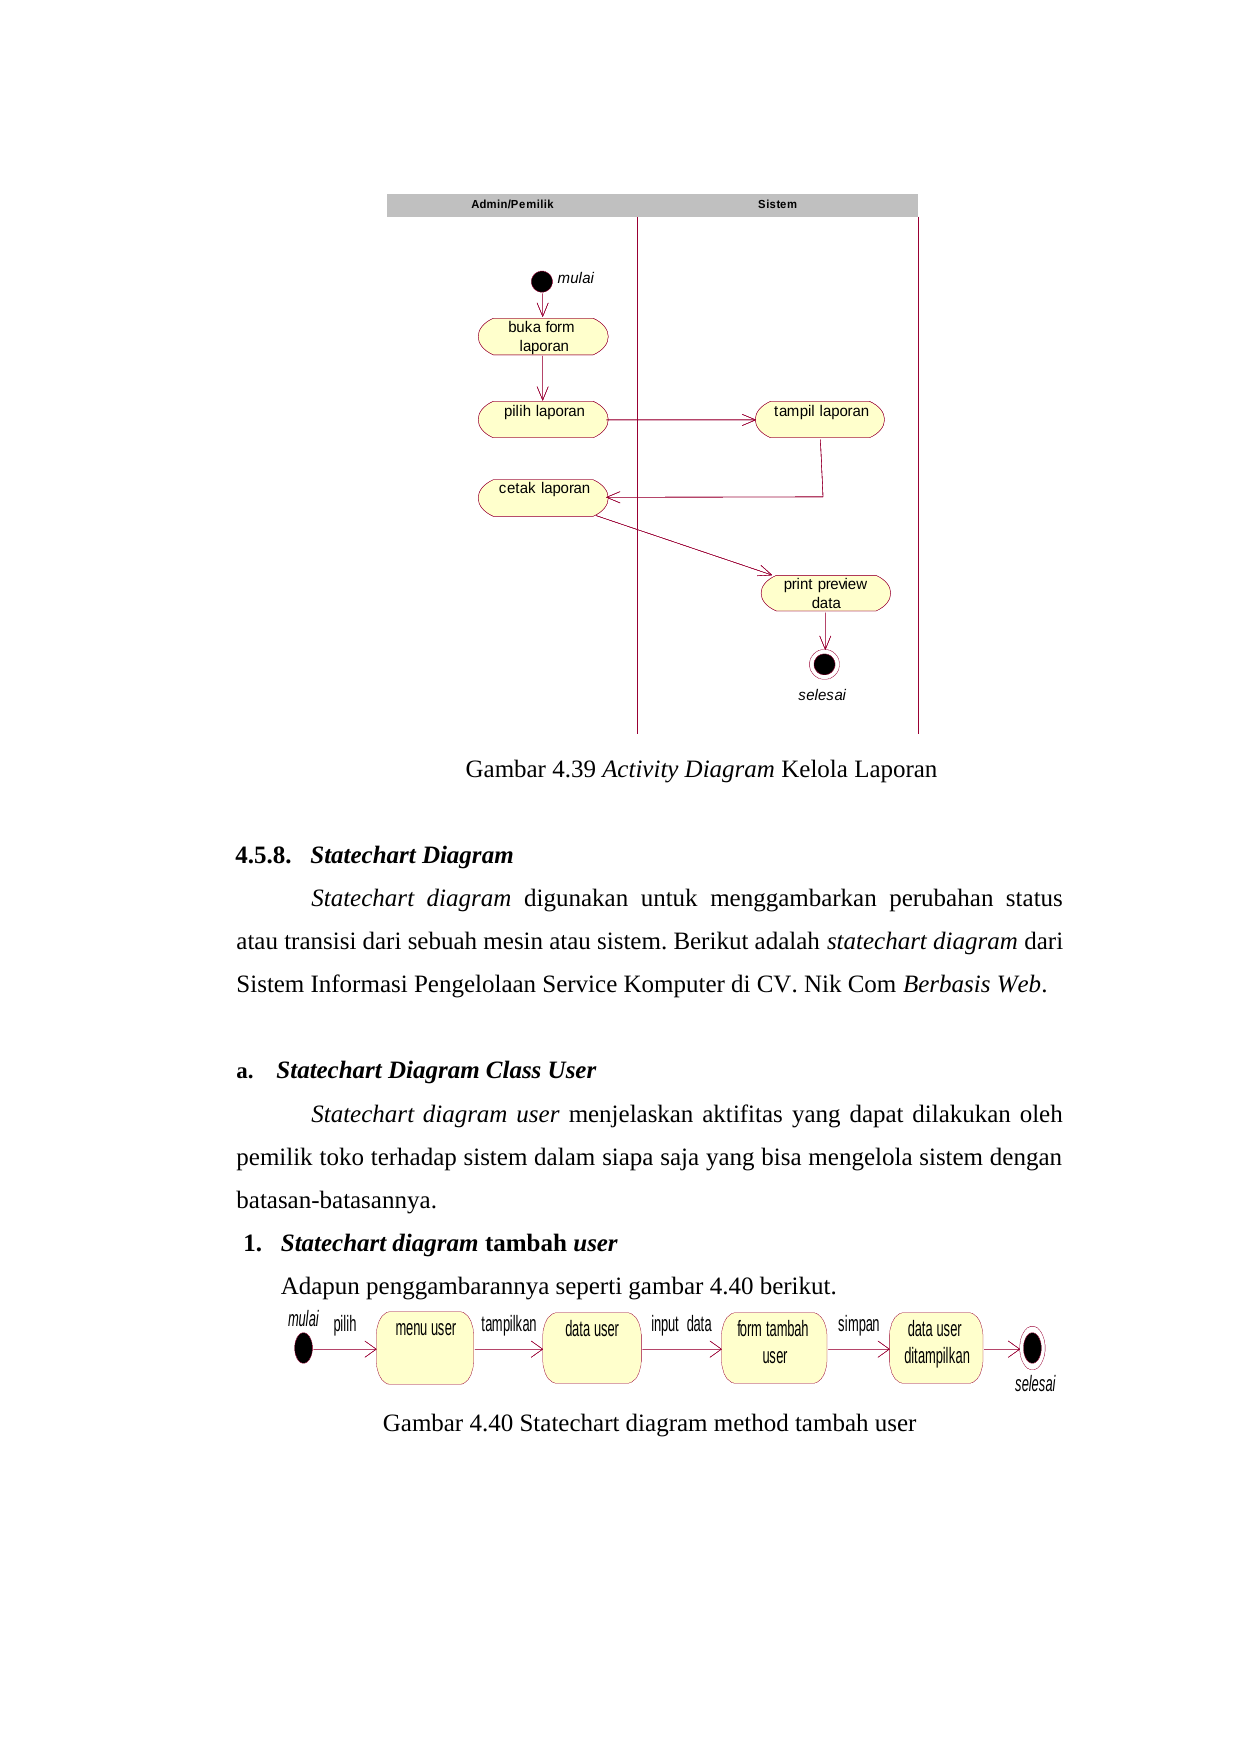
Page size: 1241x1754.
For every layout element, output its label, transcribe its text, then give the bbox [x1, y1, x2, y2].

list Statechart diagram tambah user [243, 1228, 1063, 1257]
text Gambar 4.40 Statechart diagram method tambah user [236, 1408, 1063, 1436]
text Statechart diagram digunakan untuk menggambarkan perubahan status atau transisi dari sebuah mesin atau sistem. Berikut adalah statechart diagram dari Sistem Informasi Pengelolaan Service Komputer di CV. Nik Com Berbasis Web. [236, 883, 1063, 998]
list Statechart Diagram [235, 840, 1063, 869]
text Gambar 4.39 Activity Diagram Kelola Laporan [340, 754, 1063, 782]
text Statechart diagram user menjelaskan aktifitas yang dapat dilakukan oleh pemilik toko terhadap sistem dalam siapa saja yang bisa mengelola sistem dengan batasan-batasannya. [236, 1099, 1063, 1214]
text Adapun penggambarannya seperti gambar 4.40 berikut. [281, 1271, 1063, 1300]
list Statechart Diagram Class User [236, 1056, 1063, 1084]
